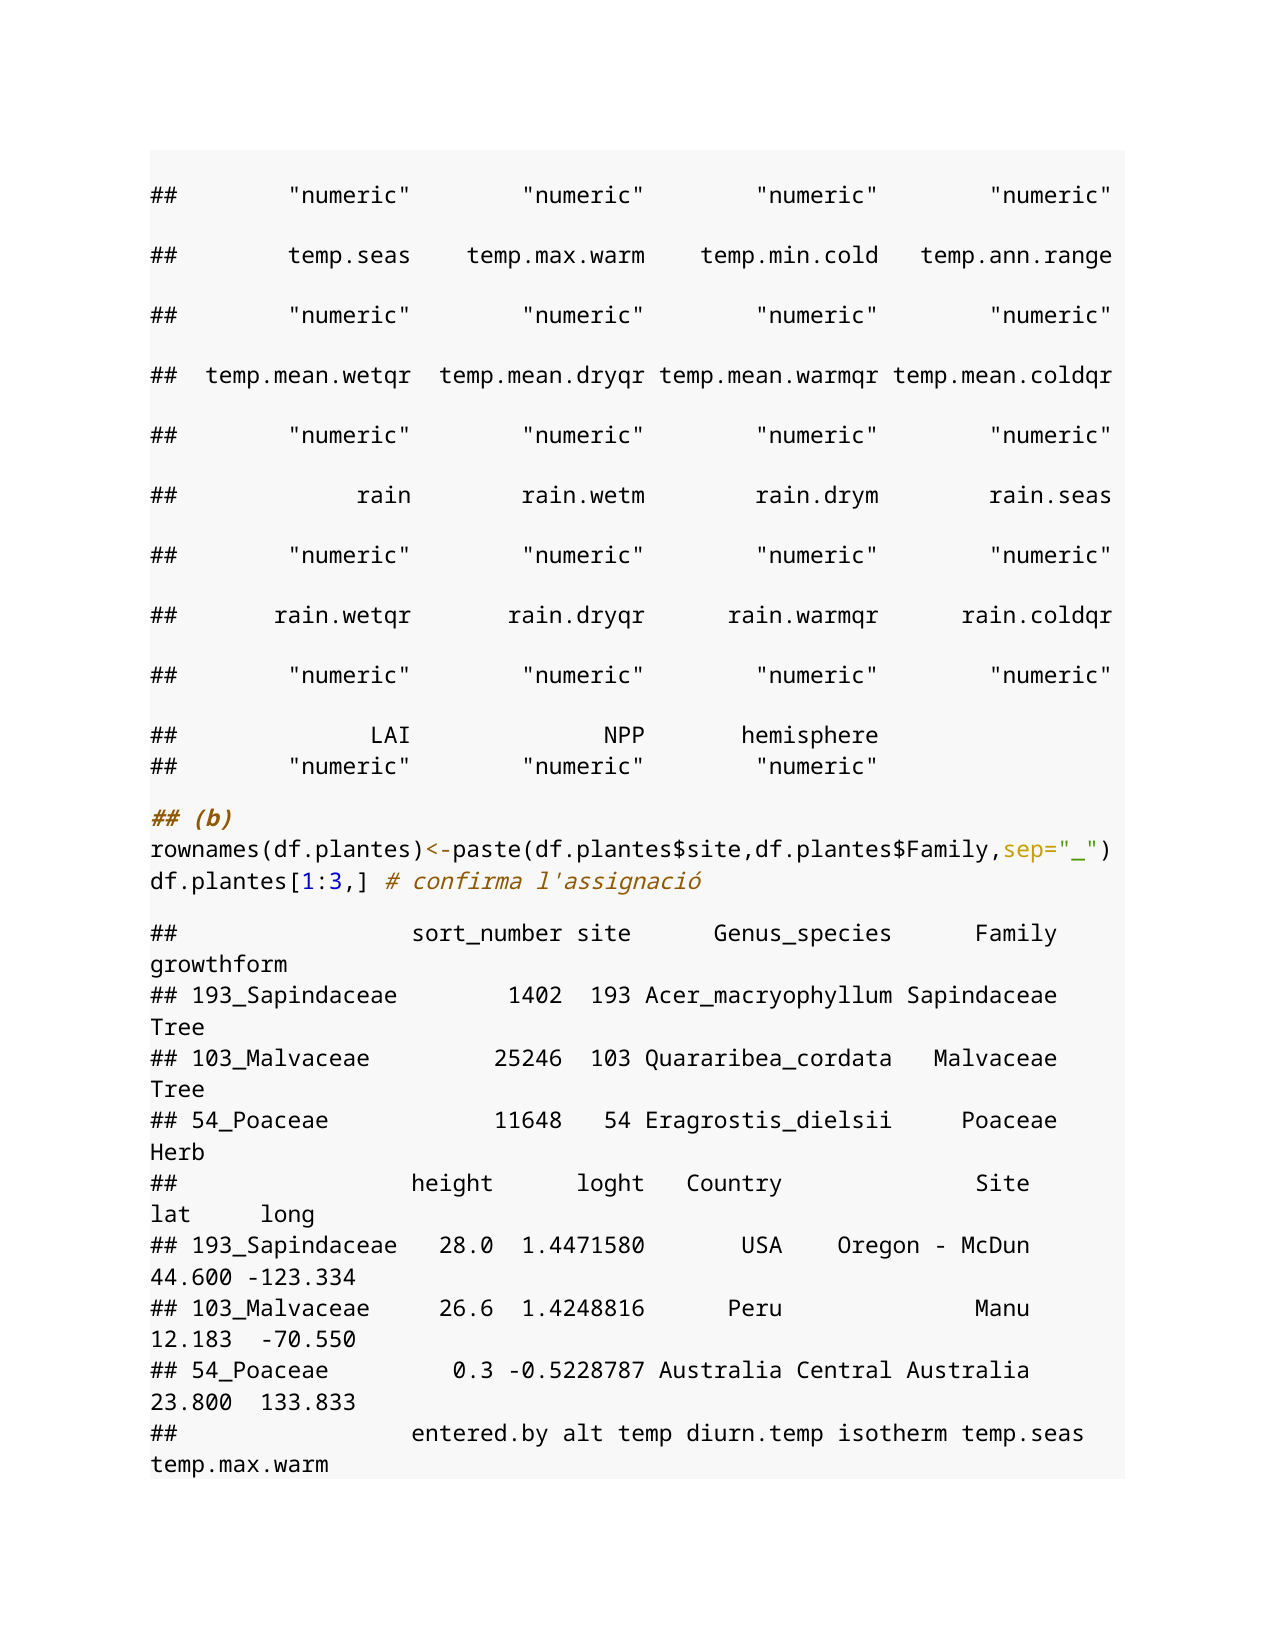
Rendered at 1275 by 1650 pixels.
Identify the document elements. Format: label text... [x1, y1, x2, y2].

text ## (b) rownames(df.plantes)<-paste(df.plantes$site,df.plantes$Family,sep="_") df.plantes[1:3,] # confirma l'assignació [150, 802, 1125, 896]
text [150, 150, 1125, 781]
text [150, 917, 1125, 1479]
